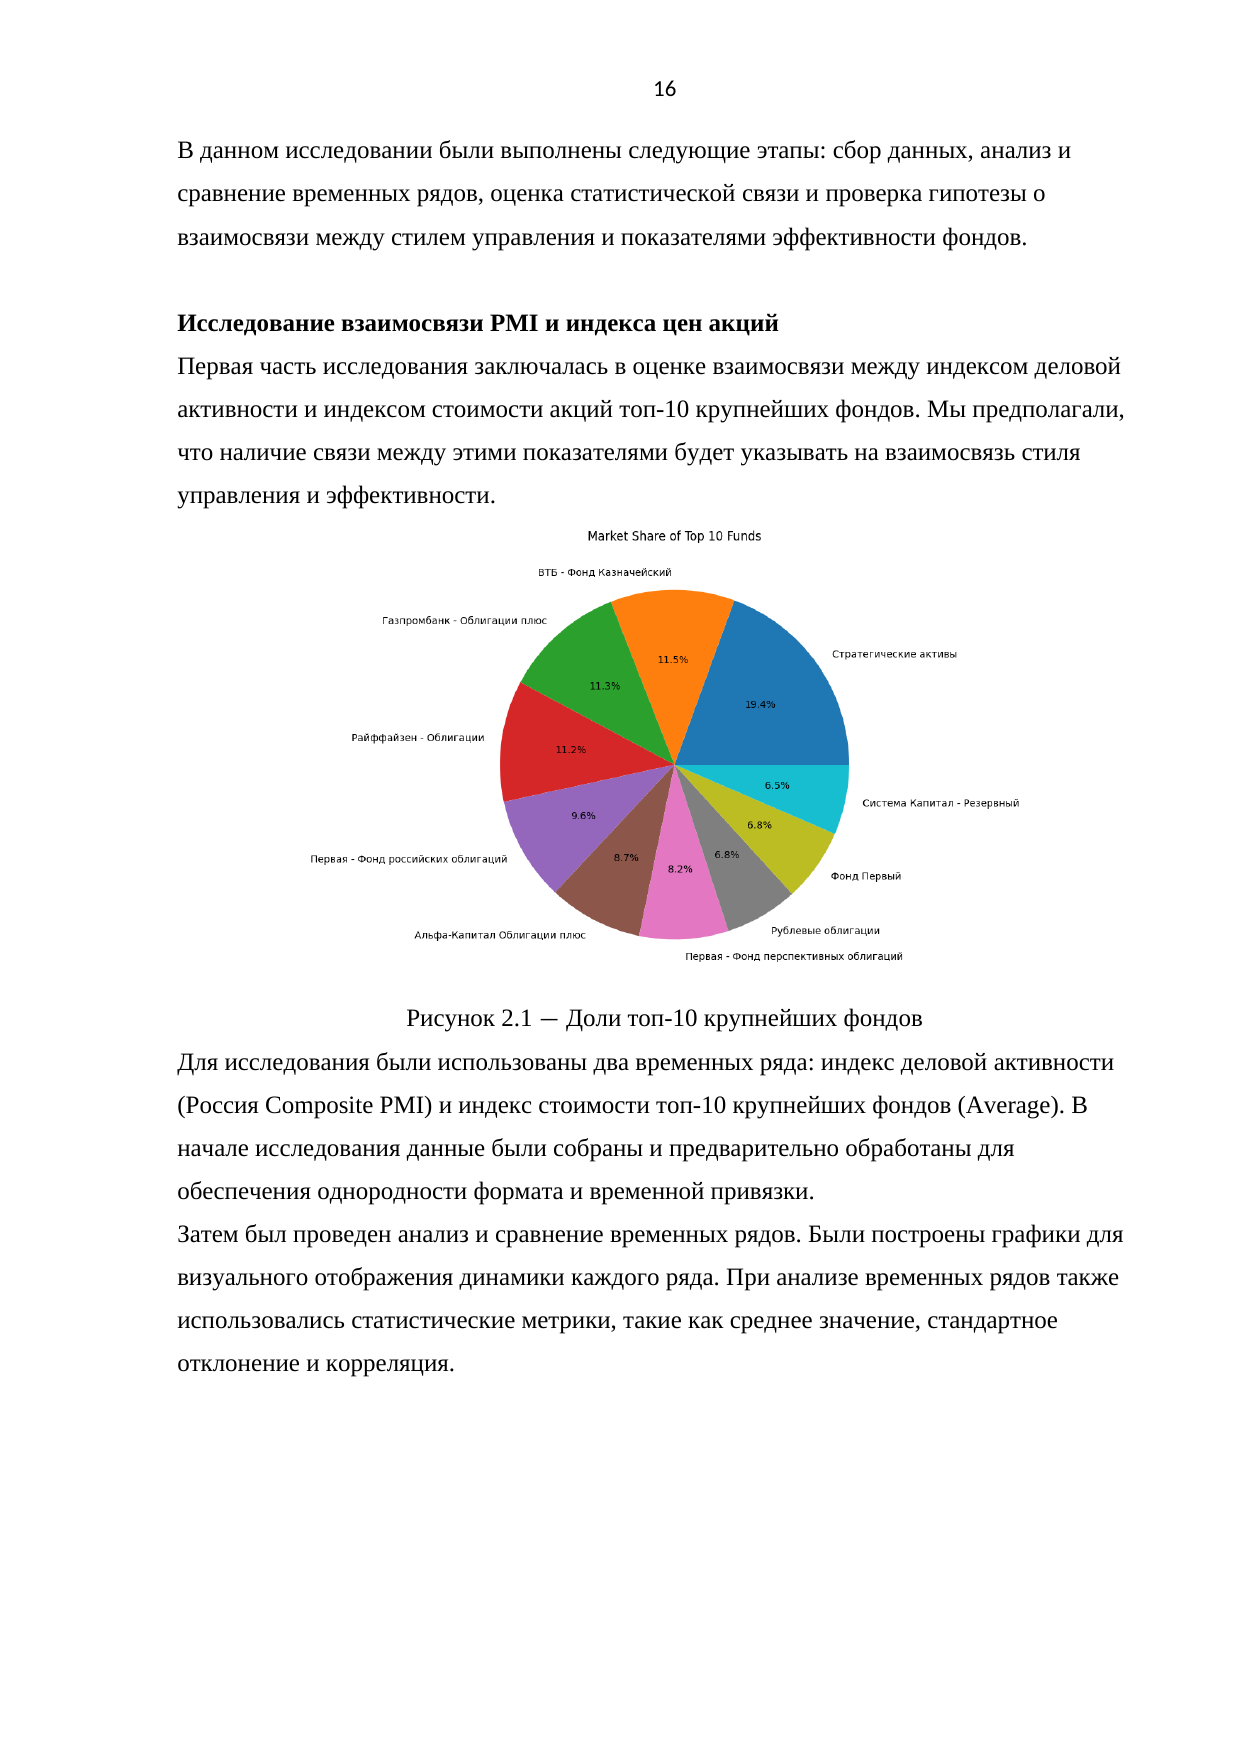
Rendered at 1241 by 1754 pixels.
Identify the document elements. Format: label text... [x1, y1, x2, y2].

text В данном исследовании были выполнены следующие этапы: сбор данных, анализ и сравнение временных рядов, оценка статистической связи и проверка гипотезы о взаимосвязи между стилем управления и показателями эффективности фондов. [177, 135, 1152, 250]
text Первая часть исследования заключалась в оценке взаимосвязи между индексом деловой активности и индексом стоимости акций топ-10 крупнейших фондов. Мы предполагали, что наличие связи между этими показателями будет указывать на взаимосвязь стиля управления и эффективности. [177, 351, 1152, 509]
text Рисунок 2.1 — Доли топ-10 крупнейших фондов [177, 1003, 1152, 1032]
picture [303, 523, 1026, 990]
text Исследование взаимосвязи PMI и индекса цен акций [177, 308, 1152, 337]
text Затем был проведен анализ и сравнение временных рядов. Были построены графики для визуального отображения динамики каждого ряда. При анализе временных рядов также использовались статистические метрики, такие как среднее значение, стандартное отклонение и корреляция. [177, 1219, 1152, 1377]
text Для исследования были использованы два временных ряда: индекс деловой активности (Россия Composite PMI) и индекс стоимости топ-10 крупнейших фондов (Average). В начале исследования данные были собраны и предварительно обработаны для обеспечения однородности формата и временной привязки. [177, 1047, 1152, 1205]
